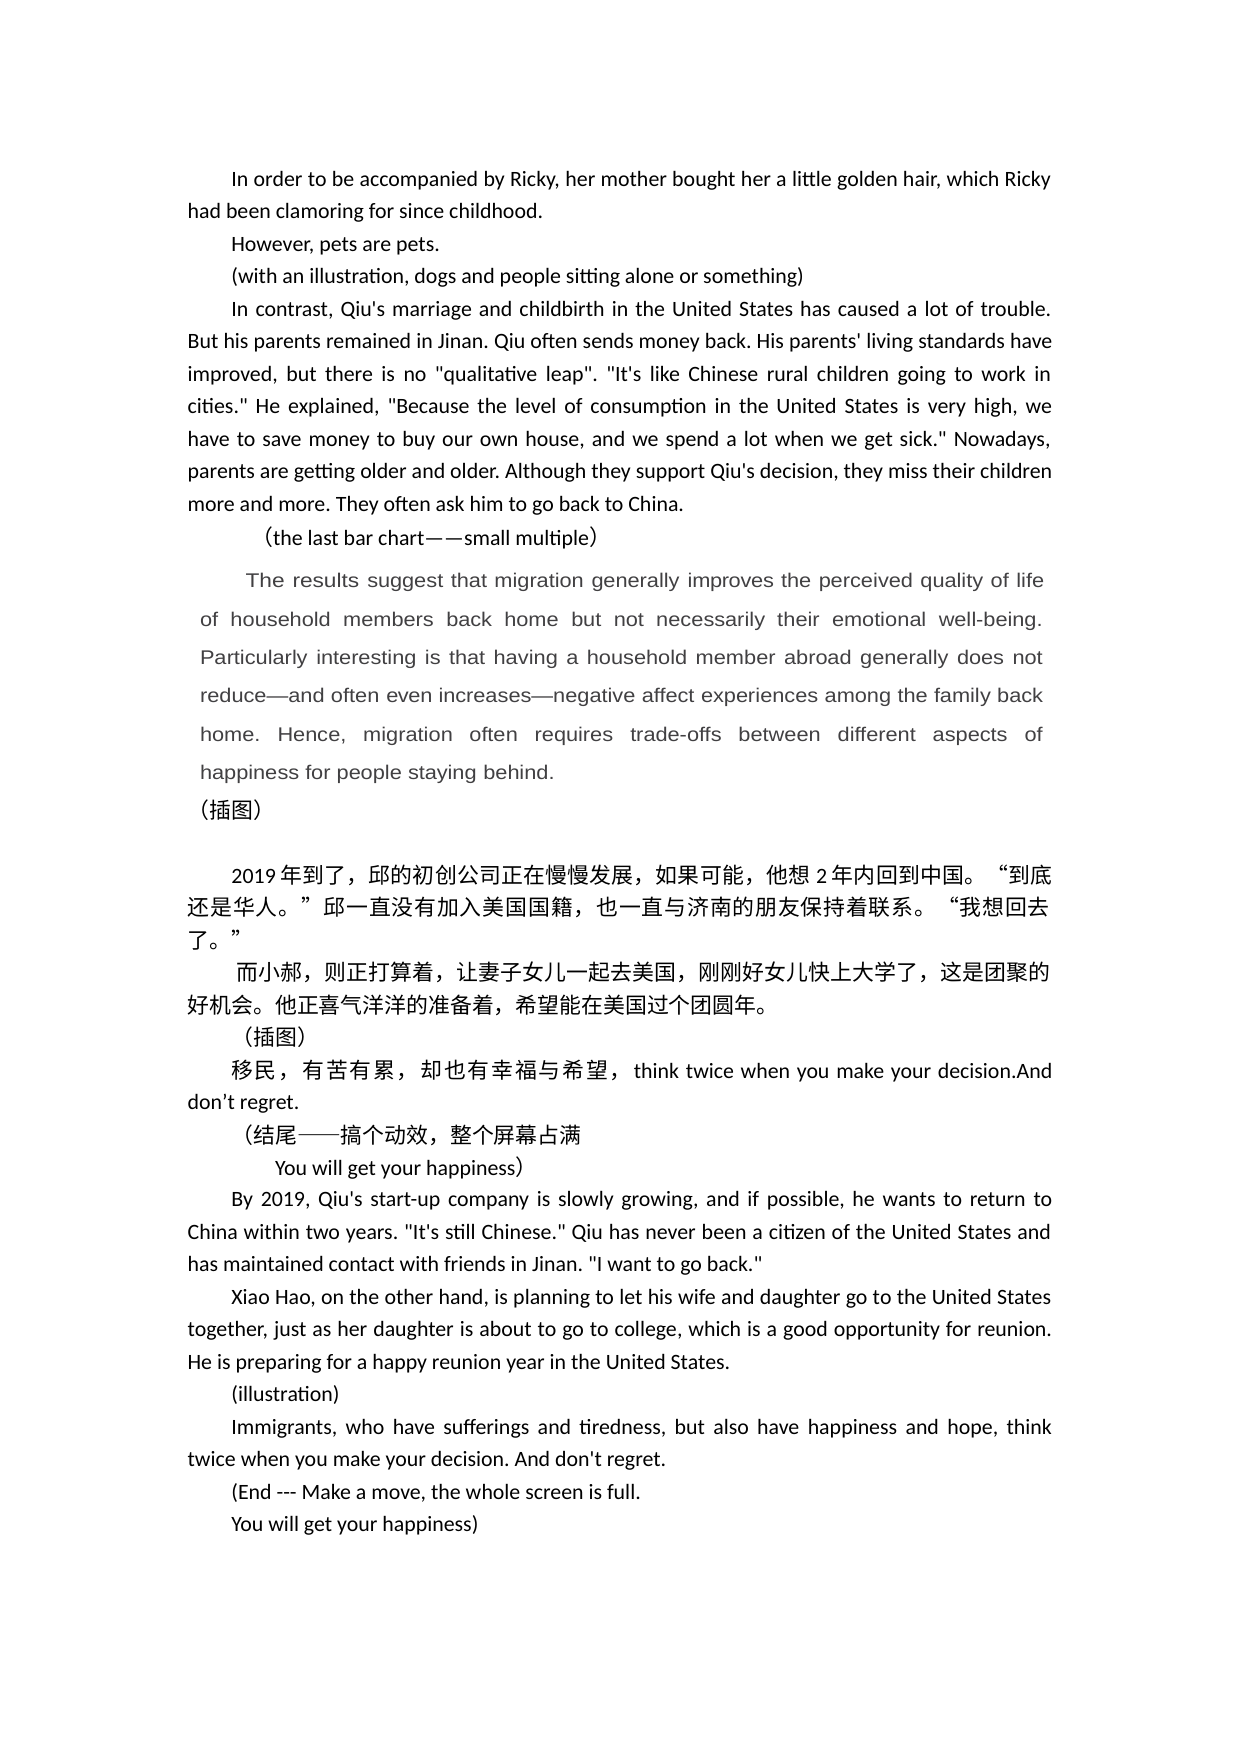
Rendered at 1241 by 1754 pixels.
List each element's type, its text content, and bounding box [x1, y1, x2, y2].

text In contrast, Qiu's marriage and childbirth in the United States has caused a lot of trouble. But his parents remained in Jinan. Qiu often sends money back. His parents' living standards have improved, but there is no "qualitative leap". "It's like Chinese rural children going to work in cities." He explained, "Because the level of consumption in the United States is very high, we have to save money to buy our own house, and we spend a lot when we get sick." Nowadays, parents are getting older and older. Although they support Qiu's decision, they miss their children more and more. They often ask him to go back to China. [187, 292, 1053, 519]
text (with an illustration, dogs and people sitting alone or something) [187, 259, 1053, 292]
text 移民，有苦有累，却也有幸福与希望，think twice when you make your decision.And don’t regret. [187, 1052, 1053, 1117]
text Immigrants, who have sufferings and tiredness, but also have happiness and hope, think twice when you make your decision. And don't regret. [187, 1410, 1053, 1475]
text （插图） [187, 792, 1053, 825]
text You will get your happiness） [187, 1150, 1053, 1182]
text In order to be accompanied by Ricky, her mother bought her a little golden hair, which Ricky had been clamoring for since childhood. [187, 162, 1053, 227]
text (illustration) [187, 1377, 1053, 1410]
text （结尾——搞个动效，整个屏幕占满 [187, 1117, 1053, 1150]
text 2019年到了，邱的初创公司正在慢慢发展，如果可能，他想2年内回到中国。“到底还是华人。”邱一直没有加入美国国籍，也一直与济南的朋友保持着联系。“我想回去了。” [187, 857, 1053, 955]
text The results suggest that migration generally improves the perceived quality of life of household members back home but not necessarily their emotional well-being. Particularly interesting is that having a household member abroad generally does not reduce—and often even increases—negative affect experiences among the family back home. Hence, migration often requires trade-offs between different aspects of happiness for people staying behind. [200, 564, 1044, 788]
text You will get your happiness) [187, 1507, 1053, 1540]
text （插图） [187, 1020, 1053, 1052]
text Xiao Hao, on the other hand, is planning to let his wife and daughter go to the United States together, just as her daughter is about to go to college, which is a good opportunity for reunion. He is preparing for a happy reunion year in the United States. [187, 1280, 1053, 1377]
text （the last bar chart——small multiple） [187, 519, 1053, 552]
text However, pets are pets. [187, 227, 1053, 259]
text (End --- Make a move, the whole screen is full. [187, 1475, 1053, 1507]
text 而小郝，则正打算着，让妻子女儿一起去美国，刚刚好女儿快上大学了，这是团聚的好机会。他正喜气洋洋的准备着，希望能在美国过个团圆年。 [187, 955, 1053, 1020]
text By 2019, Qiu's start-up company is slowly growing, and if possible, he wants to return to China within two years. "It's still Chinese." Qiu has never been a citizen of the United States and has maintained contact with friends in Jinan. "I want to go back." [187, 1182, 1053, 1280]
